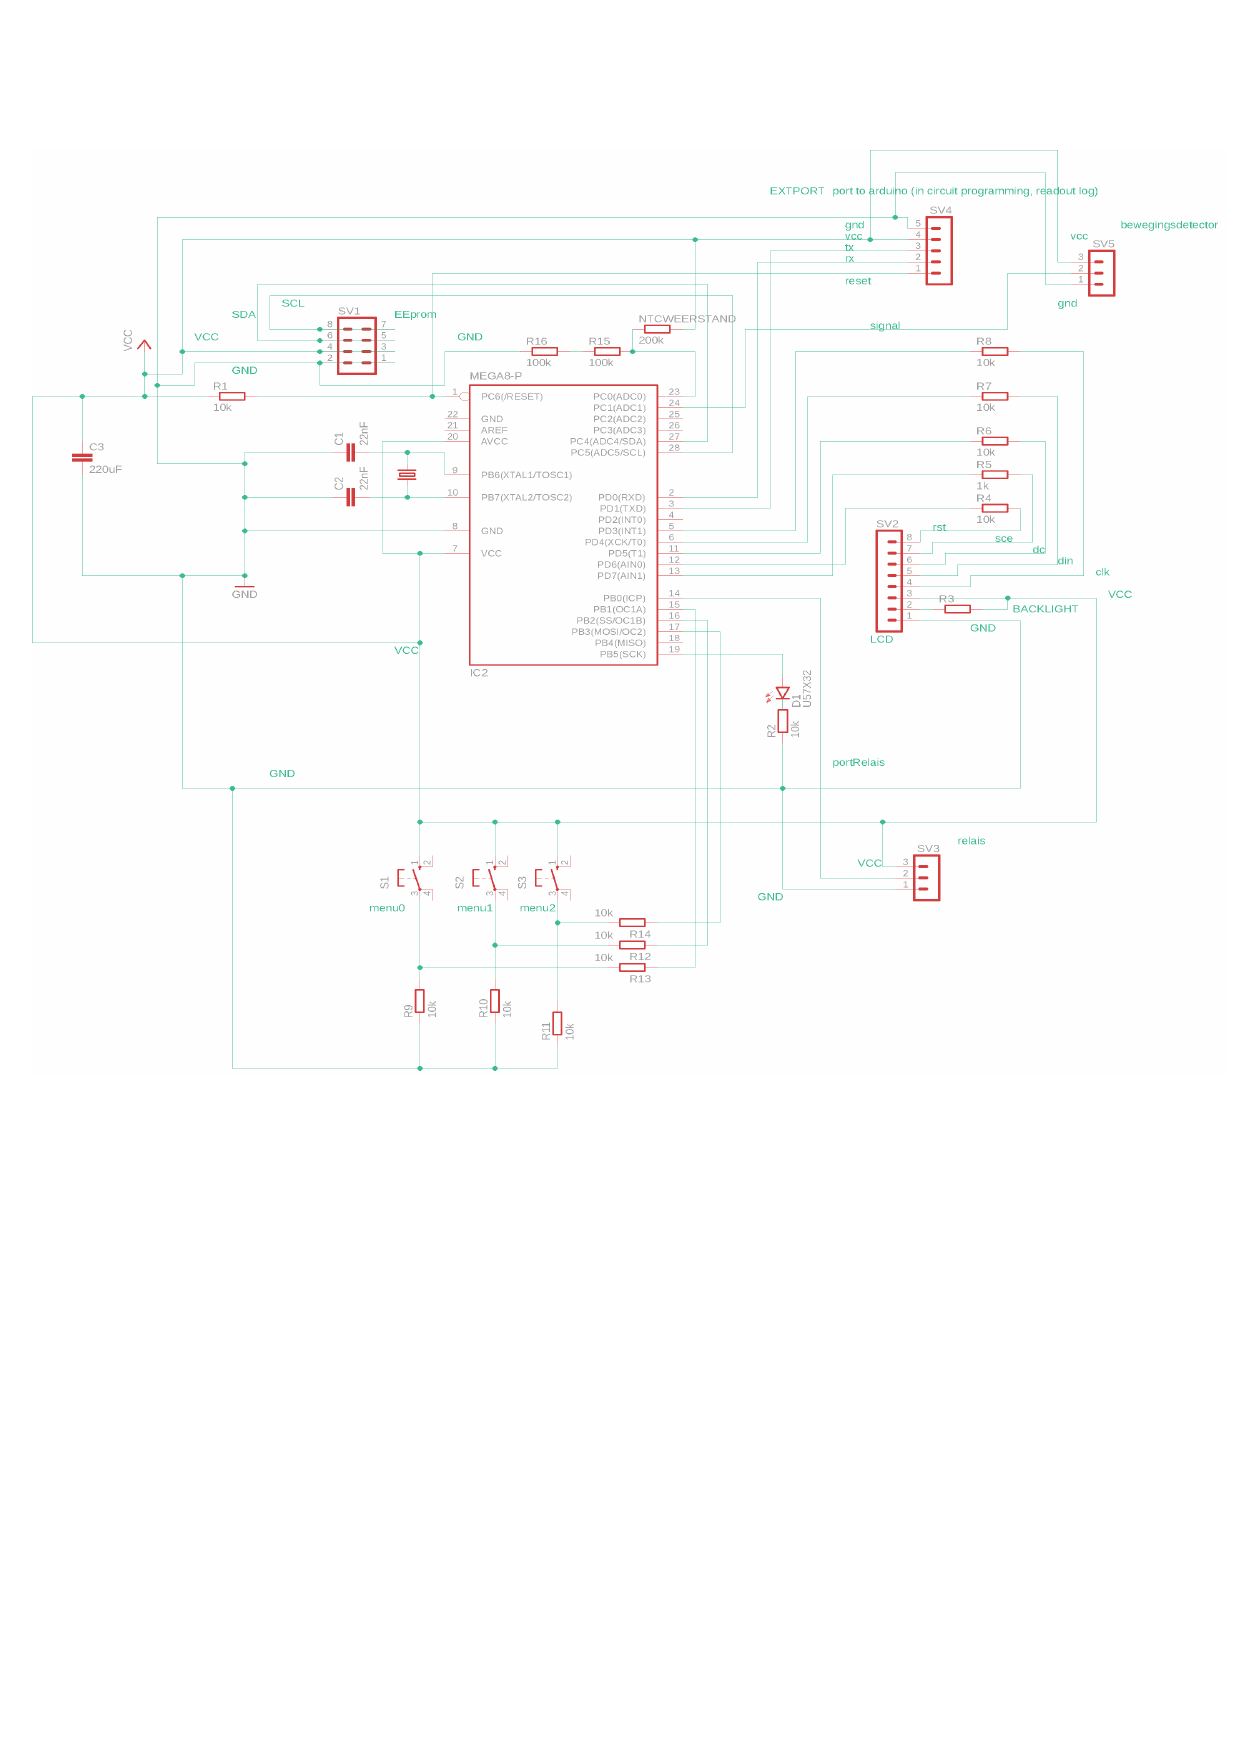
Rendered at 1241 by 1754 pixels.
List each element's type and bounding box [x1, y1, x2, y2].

picture [31, 150, 1229, 1074]
